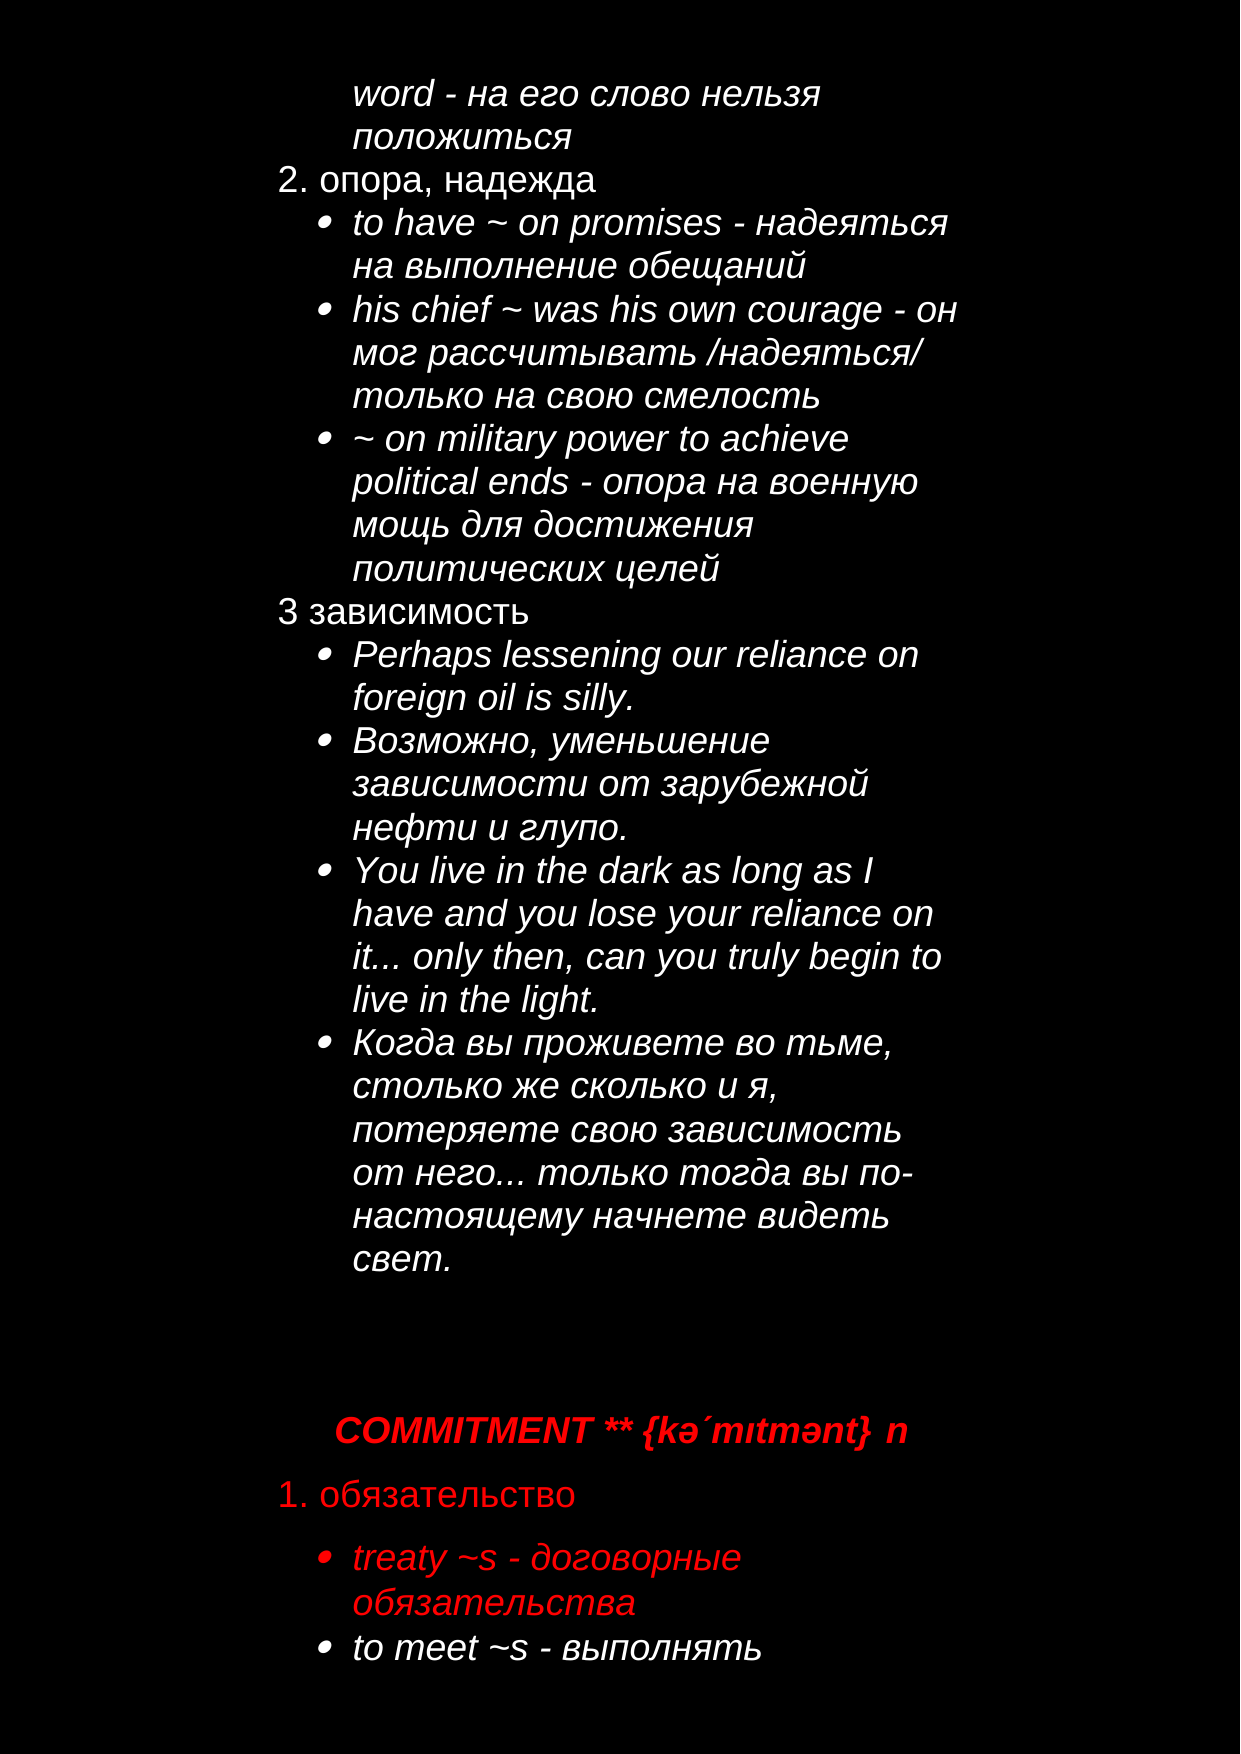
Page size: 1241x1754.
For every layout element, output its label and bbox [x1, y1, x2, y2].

table_header [270, 62, 976, 1678]
